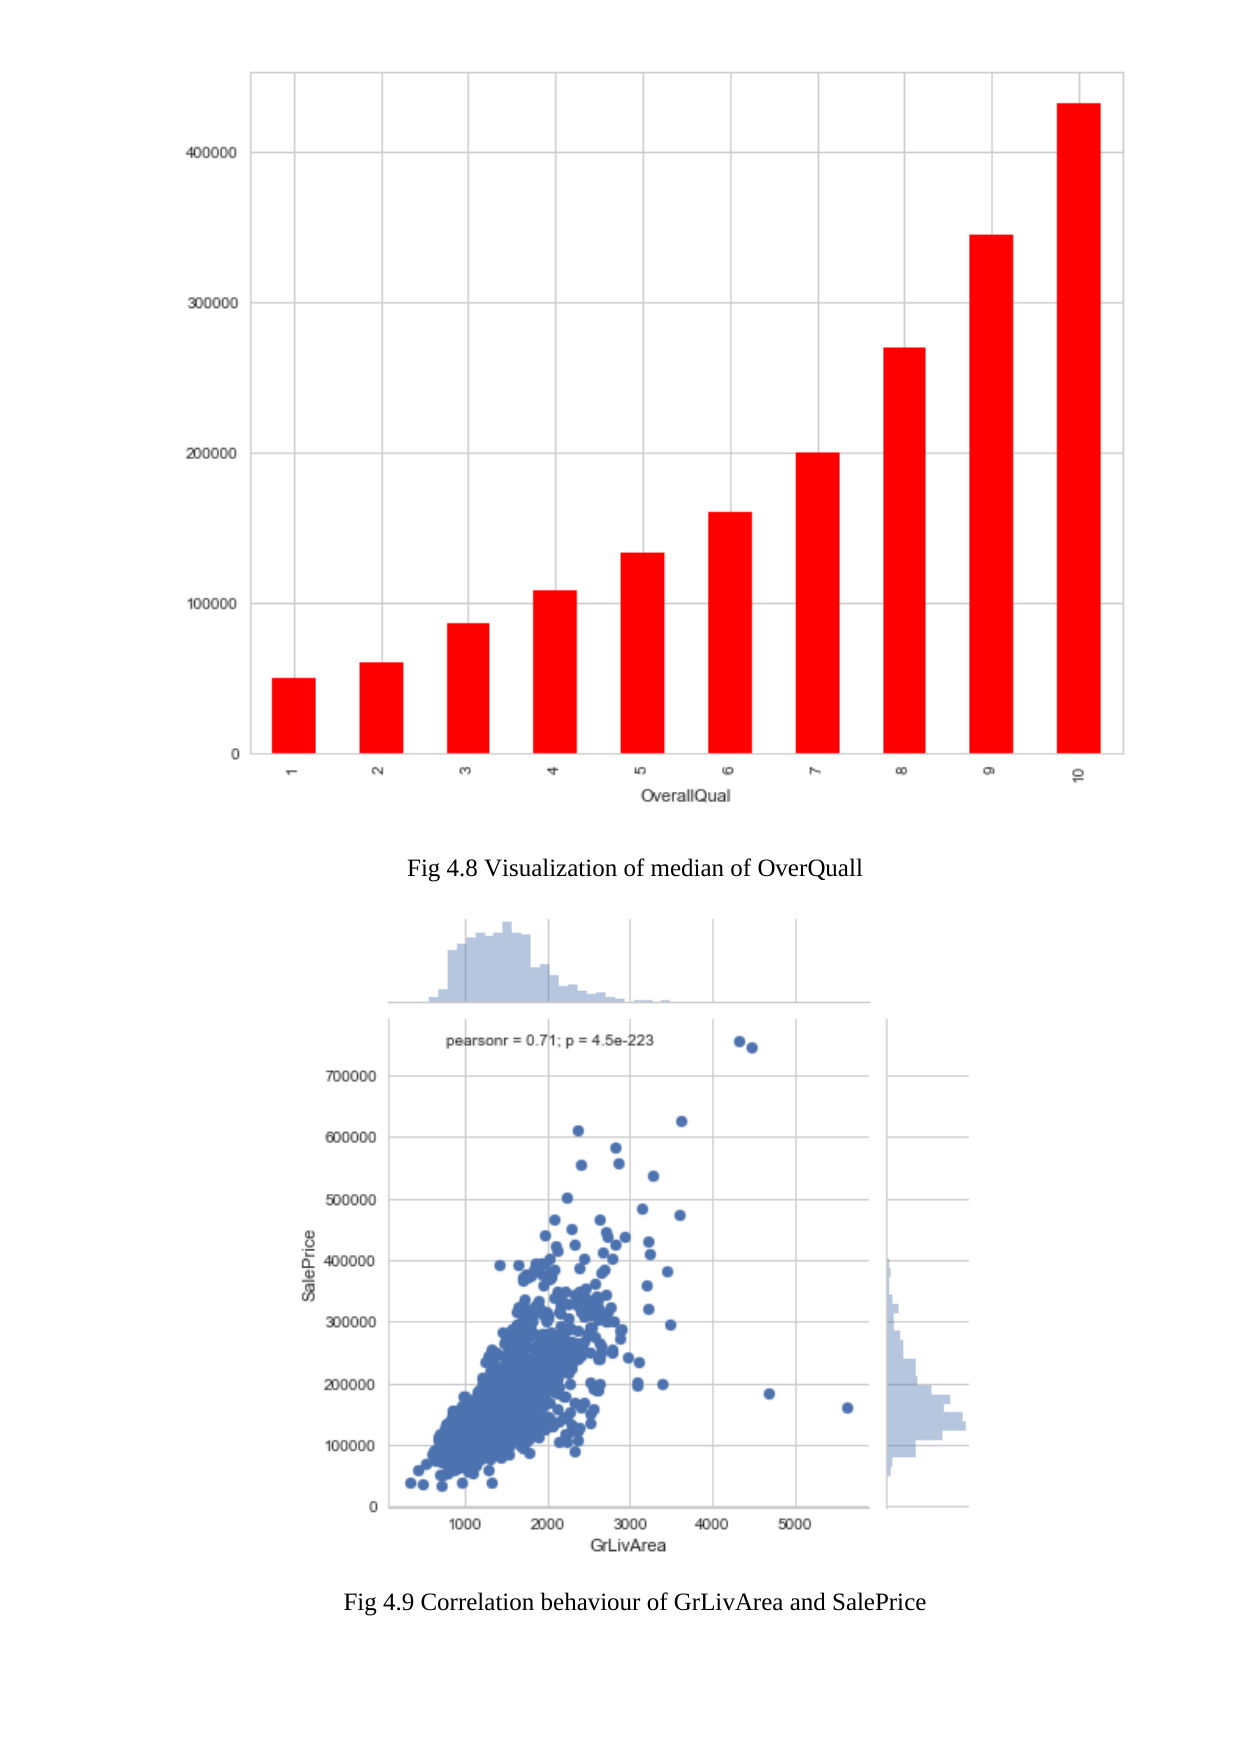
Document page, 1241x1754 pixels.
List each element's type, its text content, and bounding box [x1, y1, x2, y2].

text Fig 4.9 Correlation behaviour of GrLivArea and SalePrice [89, 1587, 1181, 1615]
text Fig 4.8 Visualization of median of OverQuall [89, 853, 1181, 882]
